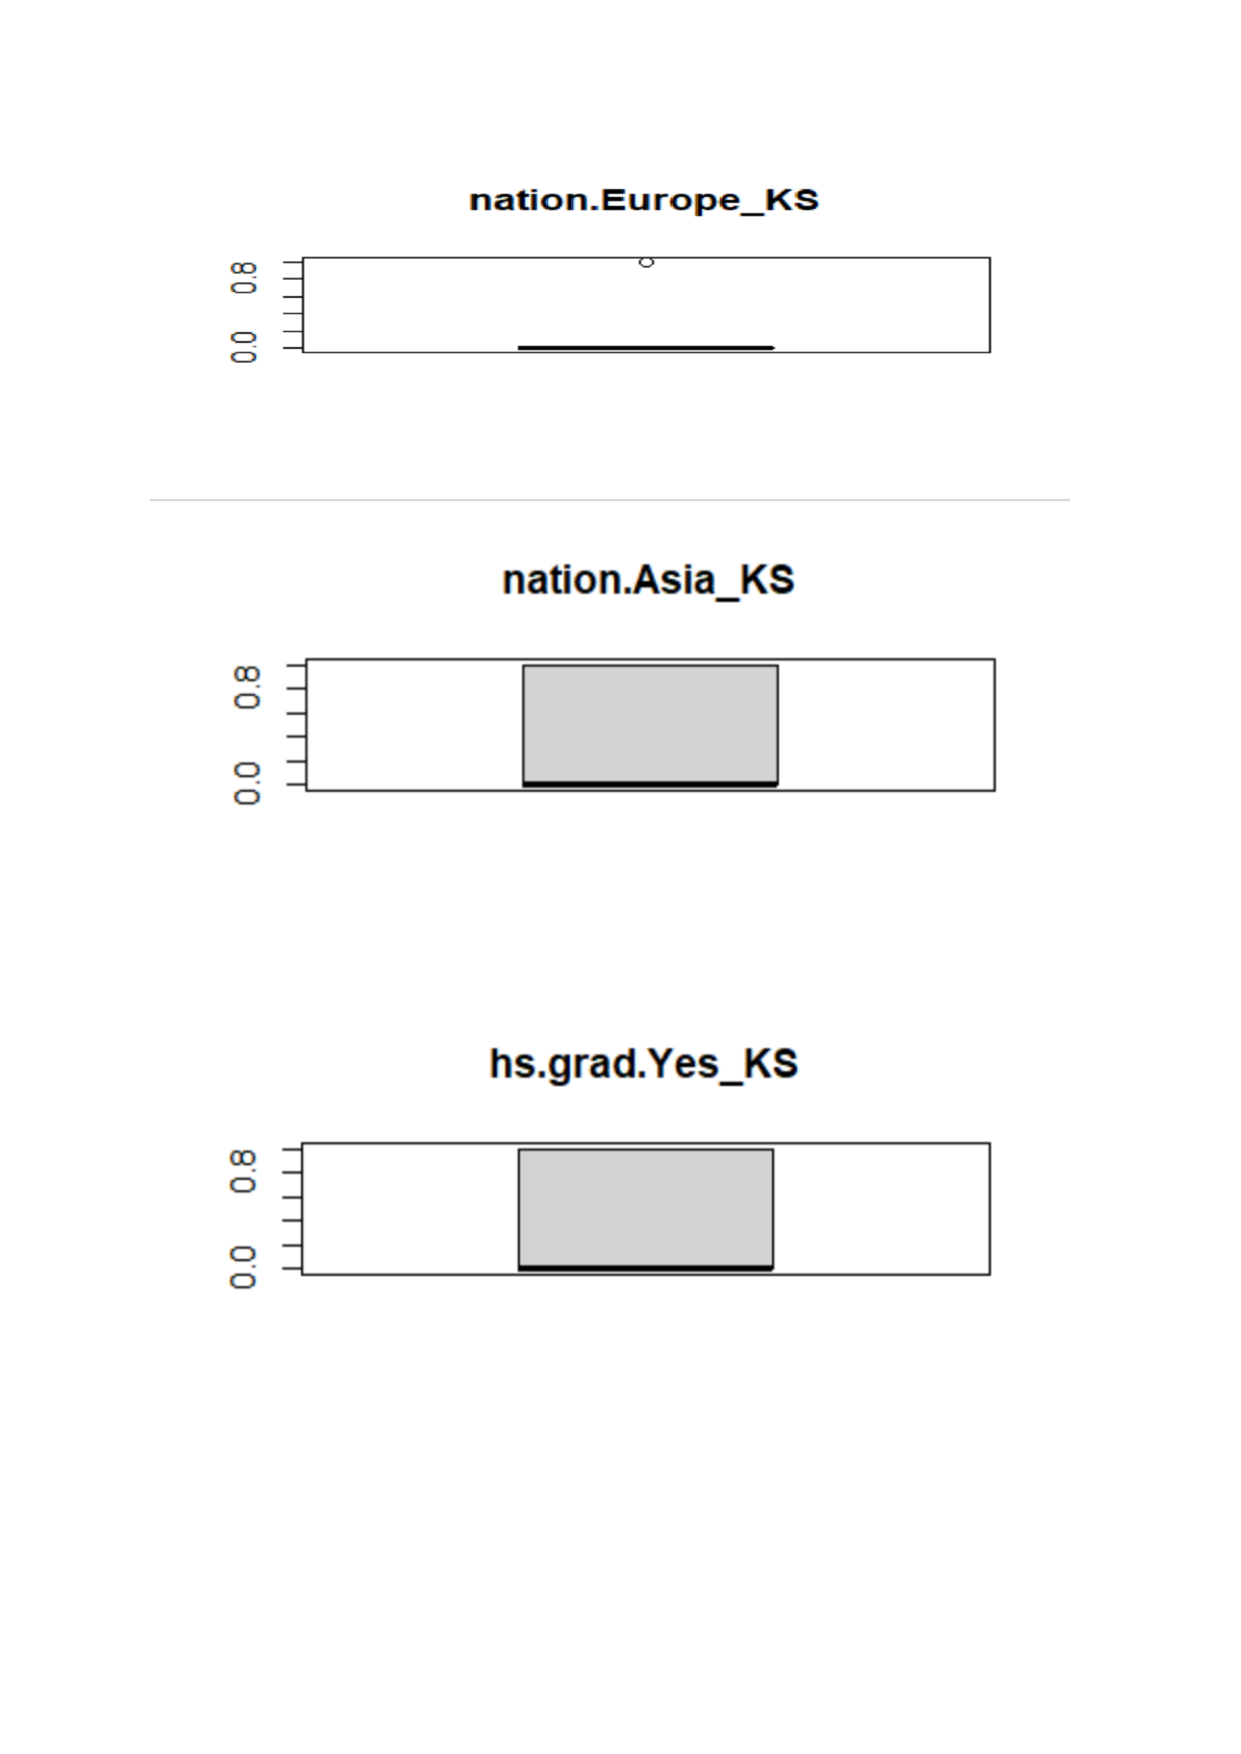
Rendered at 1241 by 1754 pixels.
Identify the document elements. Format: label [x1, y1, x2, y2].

picture [150, 150, 1070, 502]
picture [150, 992, 1067, 1472]
picture [150, 506, 1073, 989]
